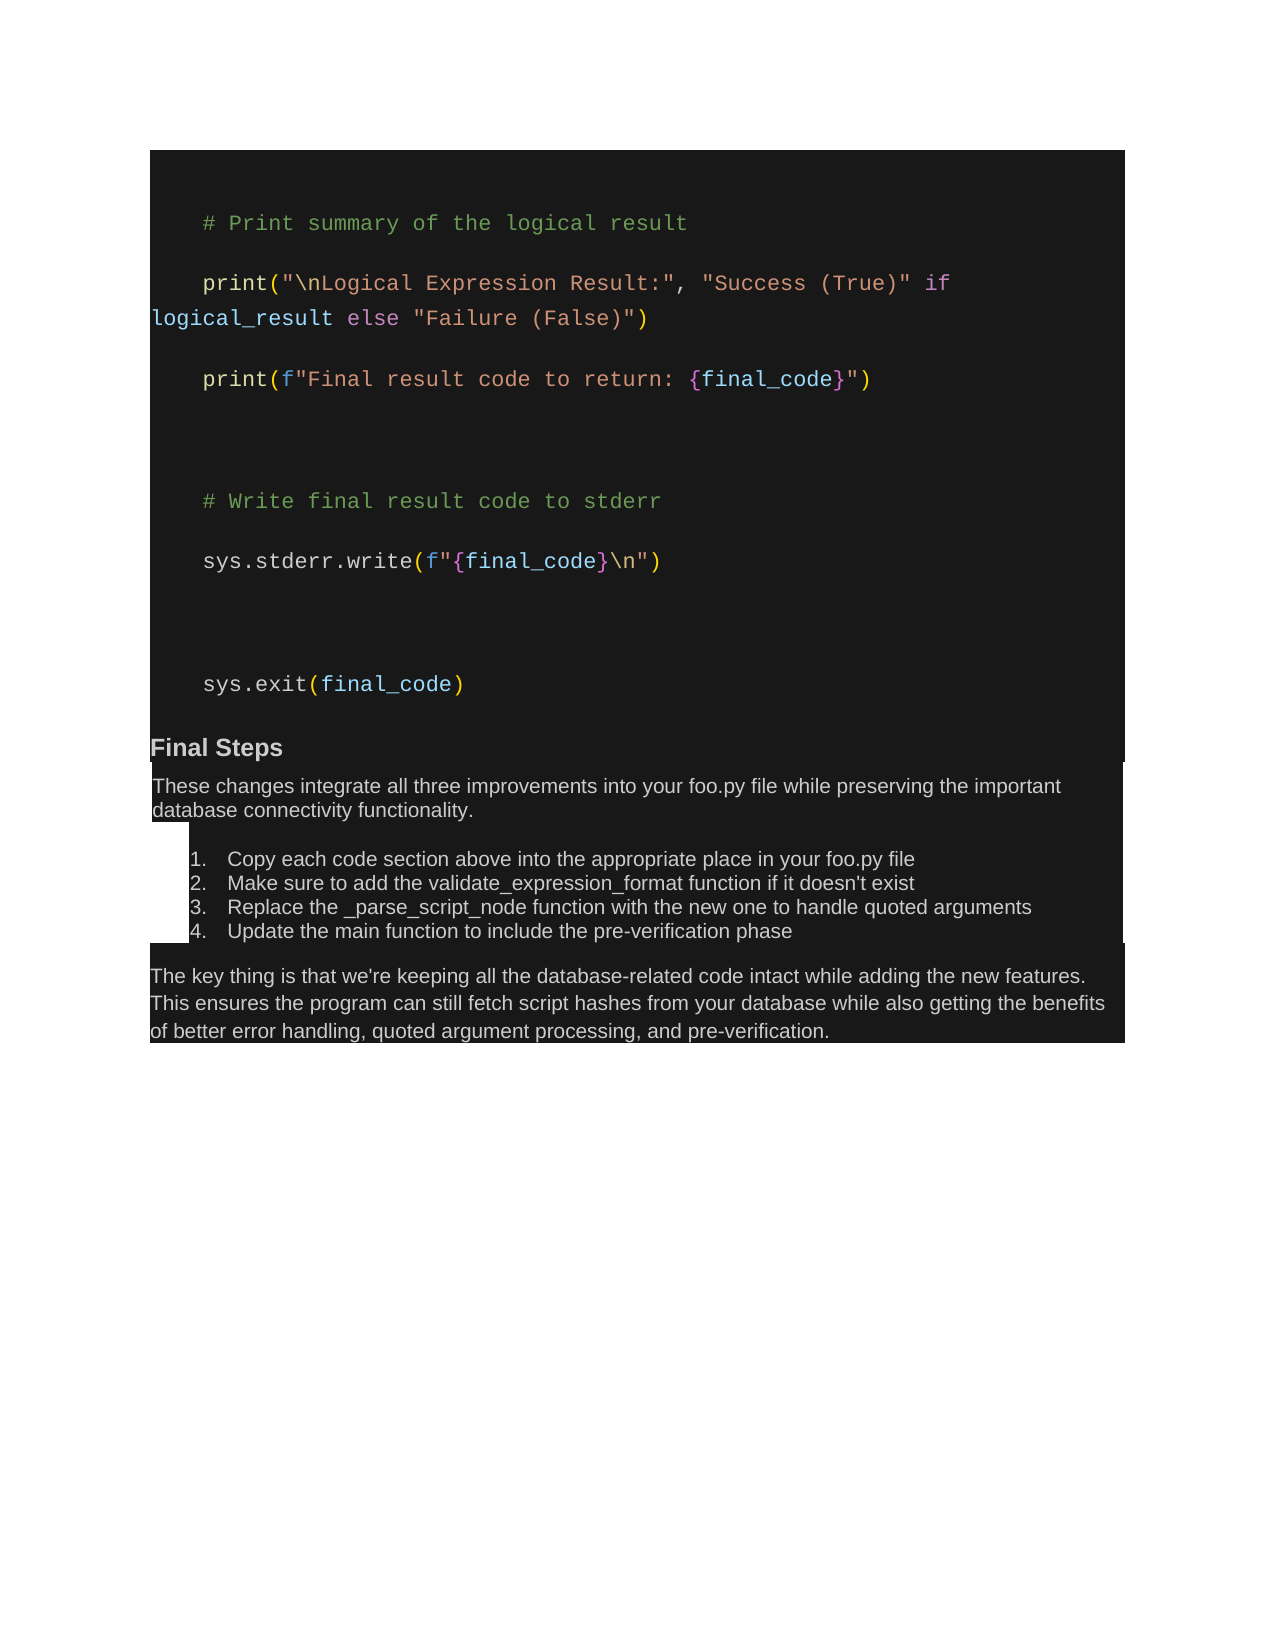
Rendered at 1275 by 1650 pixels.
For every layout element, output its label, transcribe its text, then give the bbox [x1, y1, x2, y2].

text sys.exit(final_code) [150, 673, 1125, 698]
list Copy each code section above into the appropriate place in your foo.py file [189, 847, 1123, 871]
subtitle Final Steps [150, 733, 1125, 762]
list Update the main function to include the pre-verification phase [189, 919, 1123, 943]
list Make sure to add the validate_expression_format function if it doesn't exist [189, 871, 1123, 895]
text print(f"Final result code to return: {final_code}") [150, 368, 1125, 392]
text These changes integrate all three improvements into your foo.py file while preserving the important database connectivity functionality. [152, 774, 1123, 822]
text The key thing is that we're keeping all the database-related code intact while adding the new features. This ensures the program can still fetch script hashes from your database while also getting the benefits of better error handling, quoted argument processing, and pre-verification. [150, 964, 1125, 1043]
text # Write final result code to stderr [150, 490, 1125, 515]
text sys.stderr.write(f"{final_code}\n") [150, 550, 1125, 575]
list Replace the _parse_script_node function with the new one to handle quoted arguments [189, 895, 1123, 919]
text # Print summary of the logical result [150, 212, 1125, 237]
text print("\nLogical Expression Result:", "Success (True)" if logical_result else "Failure (False)") [150, 272, 1125, 332]
